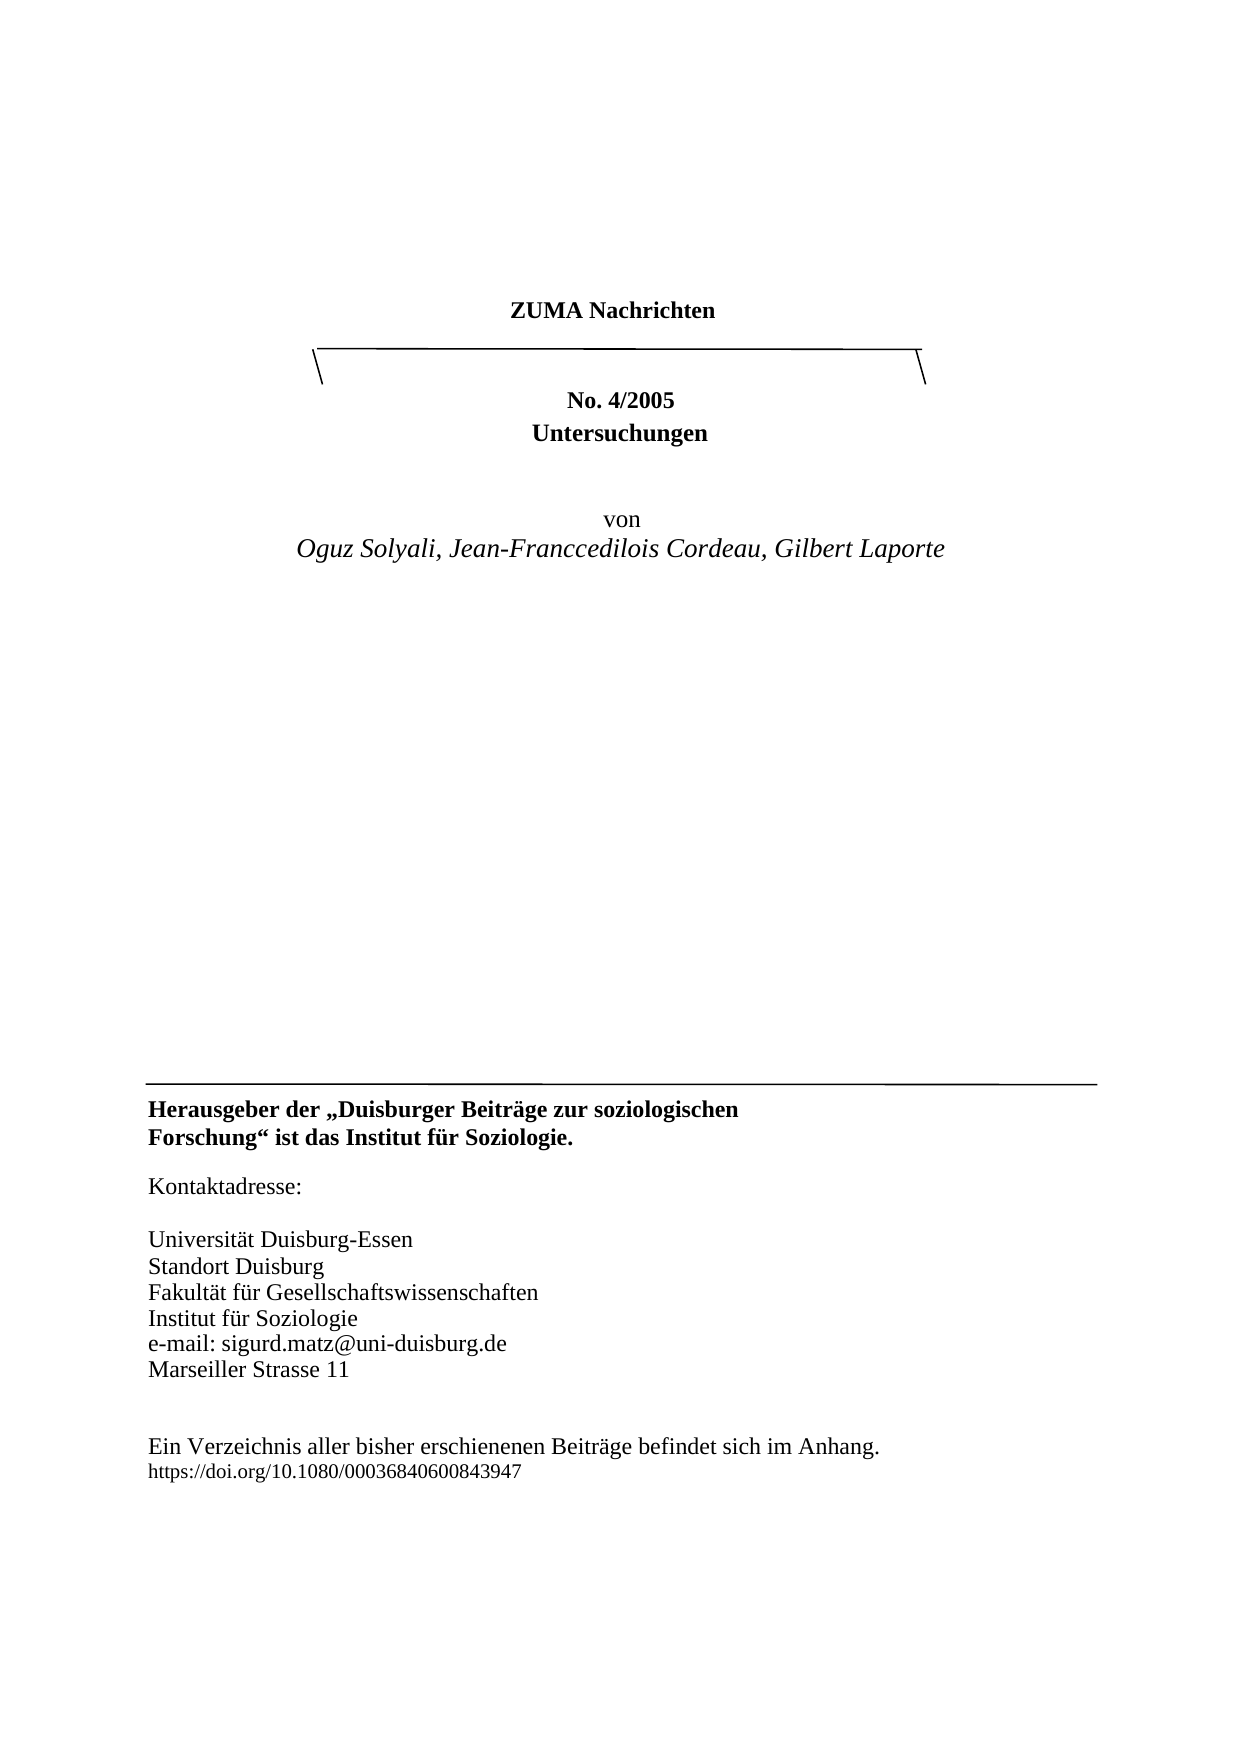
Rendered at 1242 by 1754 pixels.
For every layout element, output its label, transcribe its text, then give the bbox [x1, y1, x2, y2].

text e-mail: sigurd.matz@uni-duisburg.de [148, 1332, 1092, 1357]
text Universität Duisburg-Essen [148, 1225, 1092, 1253]
text Fakultät für Gesellschaftswissenschaften [148, 1280, 1092, 1306]
text Marseiller Strasse 11 [148, 1357, 443, 1383]
text Kontaktadresse: [148, 1172, 1092, 1199]
text https://doi.org/10.1080/00036840600843947 [148, 1459, 1092, 1483]
text Ein Verzeichnis aller bisher erschienenen Beiträge befindet sich im Anhang. [148, 1432, 1092, 1459]
text Oguz Solyali, Jean-Franccedilois Cordeau, Gilbert Laporte [148, 533, 1094, 564]
text No. 4/2005 [148, 386, 1094, 414]
text Herausgeber der „Duisburger Beiträge zur soziologischen Forschung“ ist das Institut für Soziologie. [148, 1096, 837, 1150]
text von [148, 504, 1096, 533]
text Standort Duisburg [148, 1253, 1092, 1280]
text Untersuchungen [148, 418, 1092, 446]
text ZUMA Nachrichten [148, 297, 1077, 324]
text Institut für Soziologie [148, 1306, 1092, 1332]
